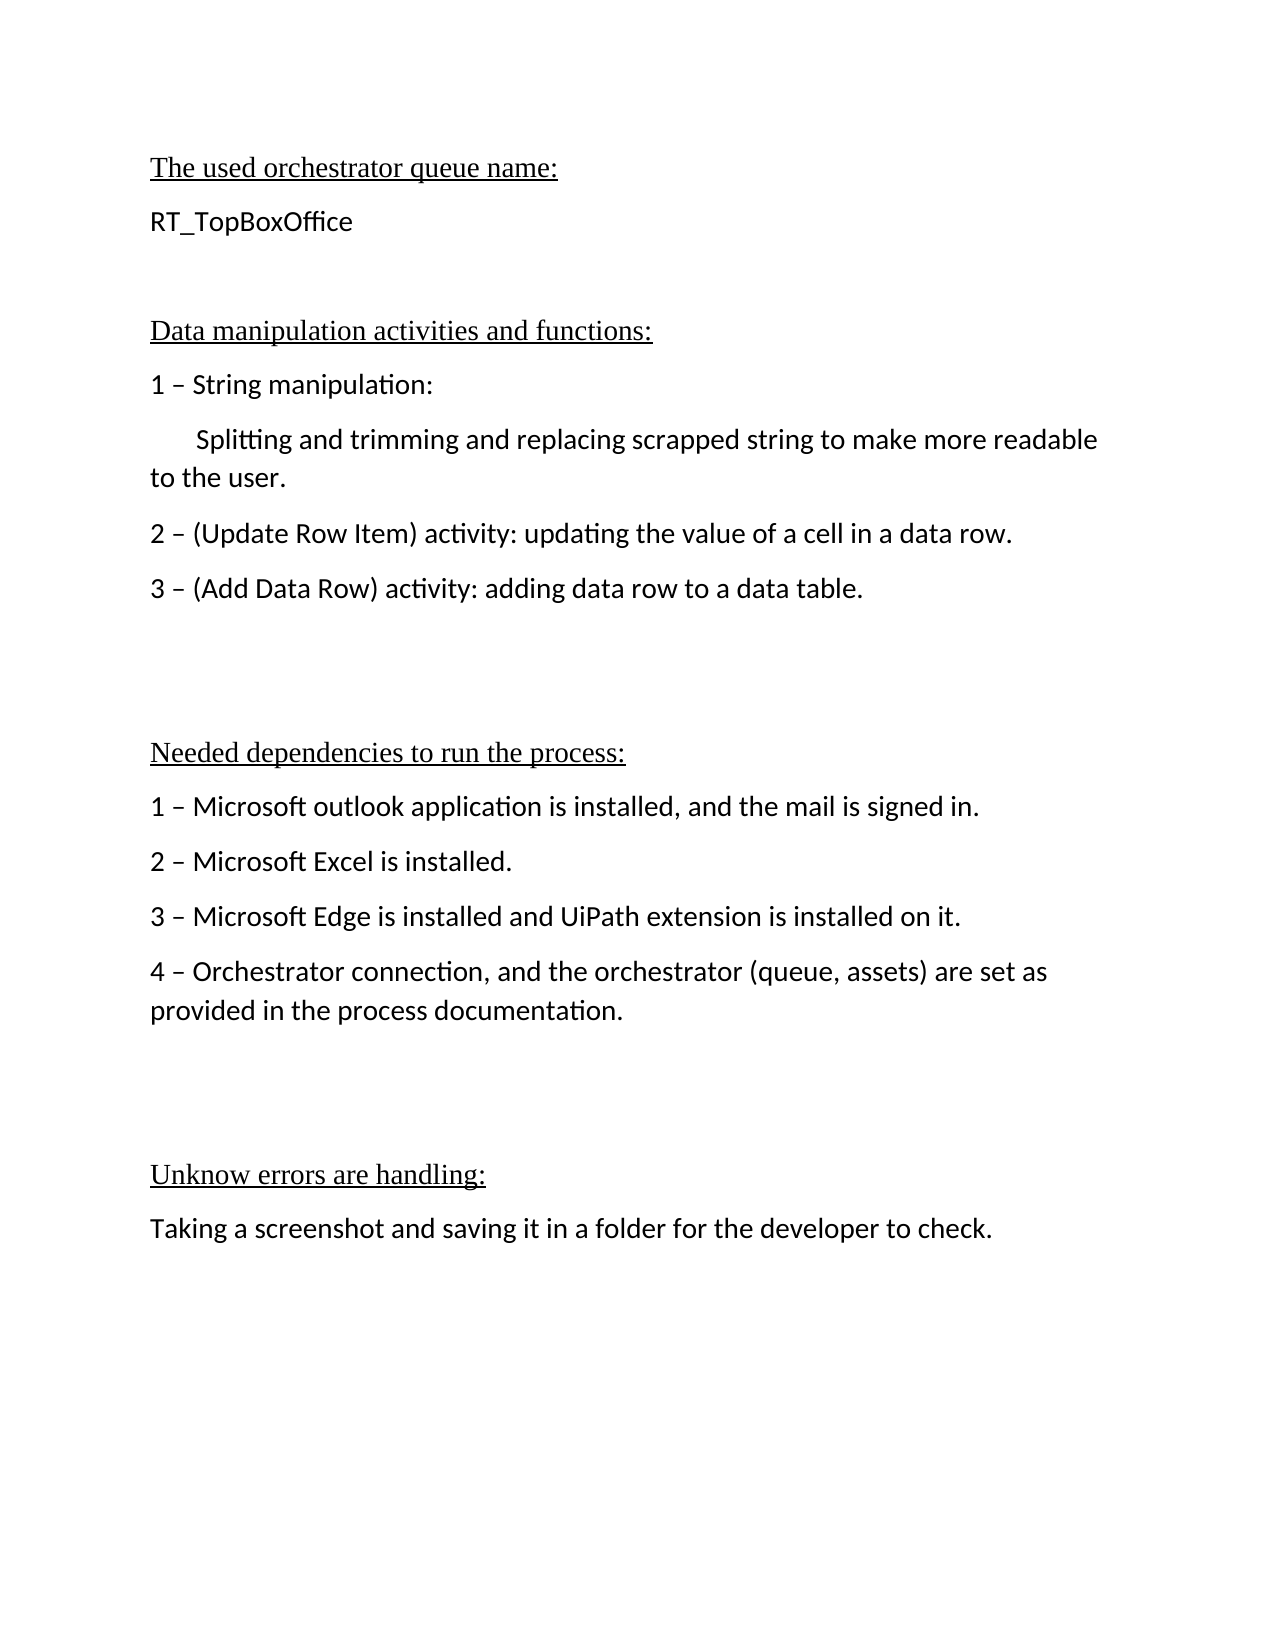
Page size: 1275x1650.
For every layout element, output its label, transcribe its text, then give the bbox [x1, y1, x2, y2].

text 4 – Orchestrator connection, and the orchestrator (queue, assets) are set as provided in the process documentation. [150, 953, 1125, 1027]
text 3 – Microsoft Edge is installed and UiPath extension is installed on it. [150, 898, 1125, 934]
text Data manipulation activities and functions: [150, 313, 1125, 347]
text RT_TopBoxOffice [150, 203, 1125, 239]
text 2 – (Update Row Item) activity: updating the value of a cell in a data row. [150, 515, 1125, 550]
text 1 – String manipulation: [150, 366, 1125, 402]
text Unknow errors are handling: [150, 1157, 1125, 1191]
text The used orchestrator queue name: [150, 150, 1125, 183]
text Needed dependencies to run the process: [150, 735, 1125, 769]
text Splitting and trimming and replacing scrapped string to make more readable to the user. [150, 421, 1125, 495]
text 3 – (Add Data Row) activity: adding data row to a data table. [150, 570, 1125, 605]
text Taking a screenshot and saving it in a folder for the developer to check. [150, 1210, 1125, 1245]
text 1 – Microsoft outlook application is installed, and the mail is signed in. [150, 788, 1125, 823]
text 2 – Microsoft Excel is installed. [150, 843, 1125, 879]
